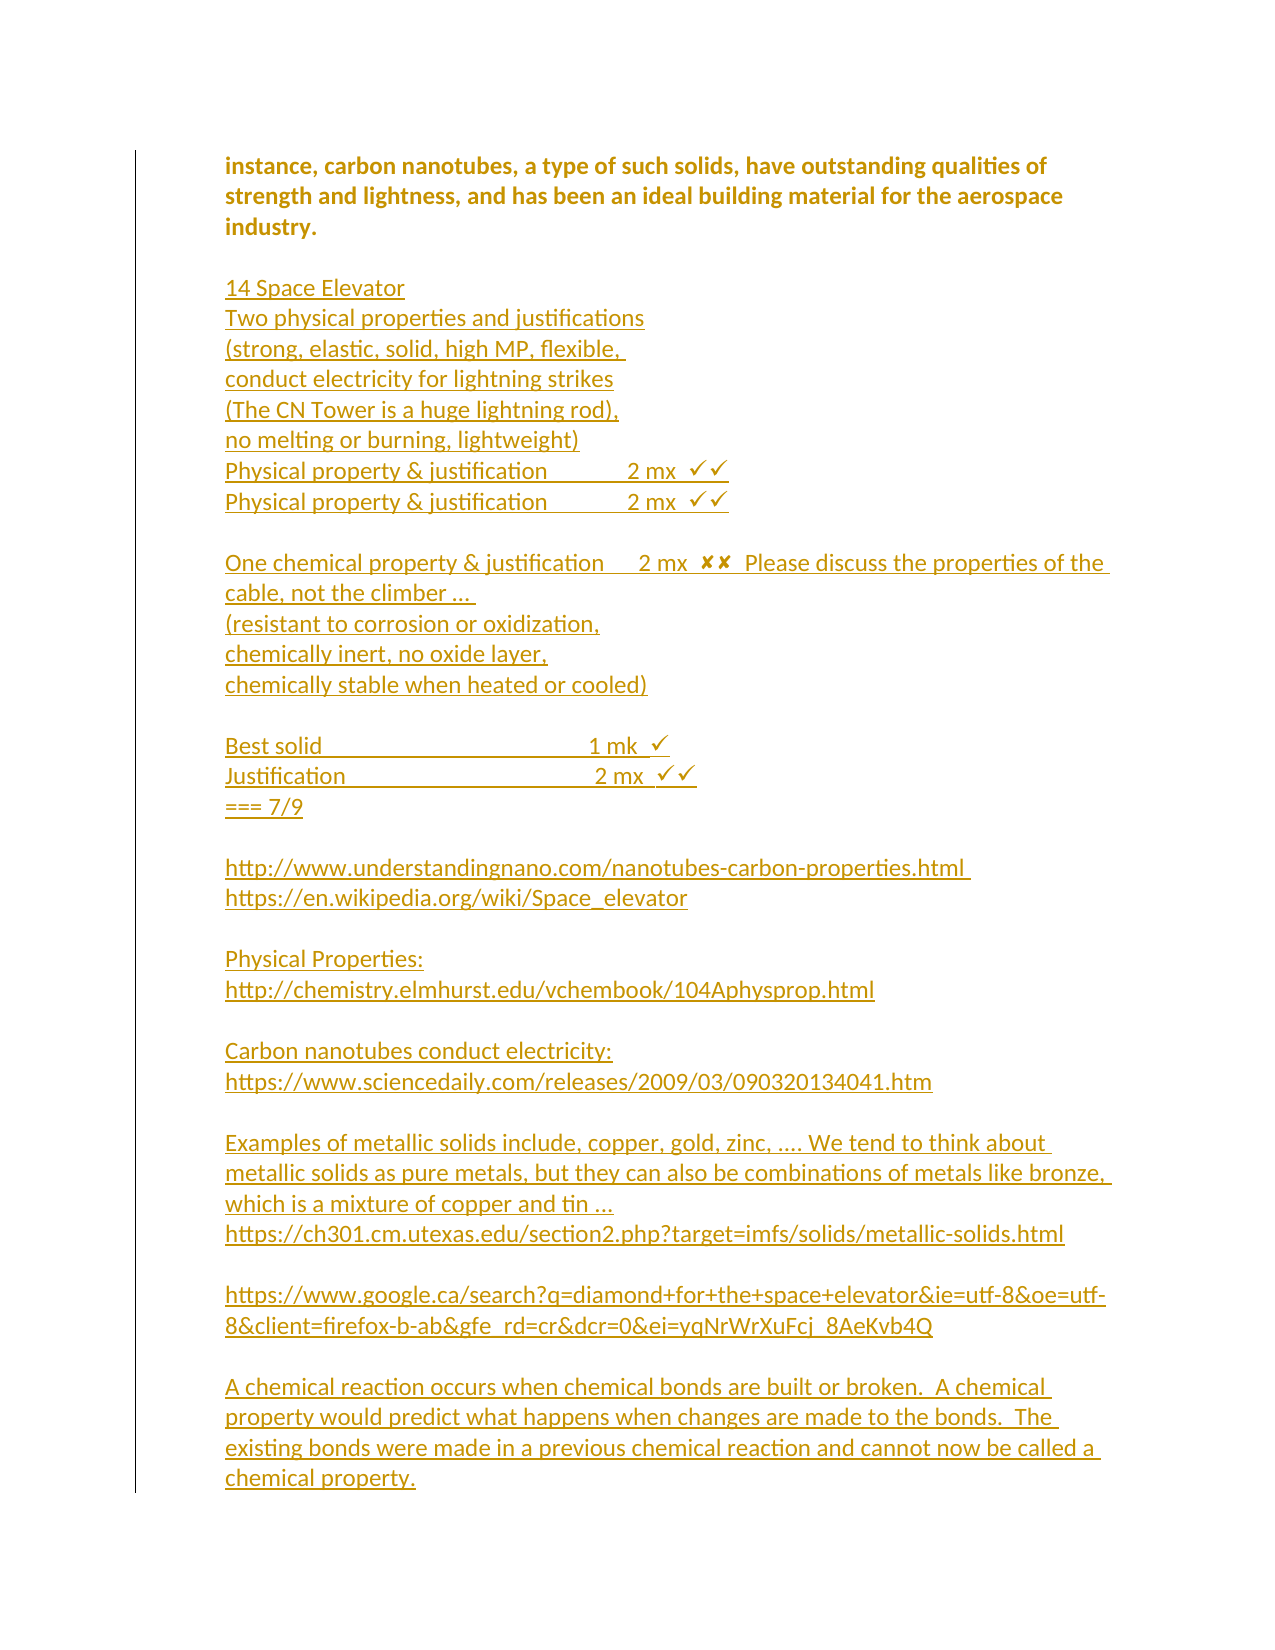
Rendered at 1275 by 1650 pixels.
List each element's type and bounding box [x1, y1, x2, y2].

list [225, 150, 1125, 303]
